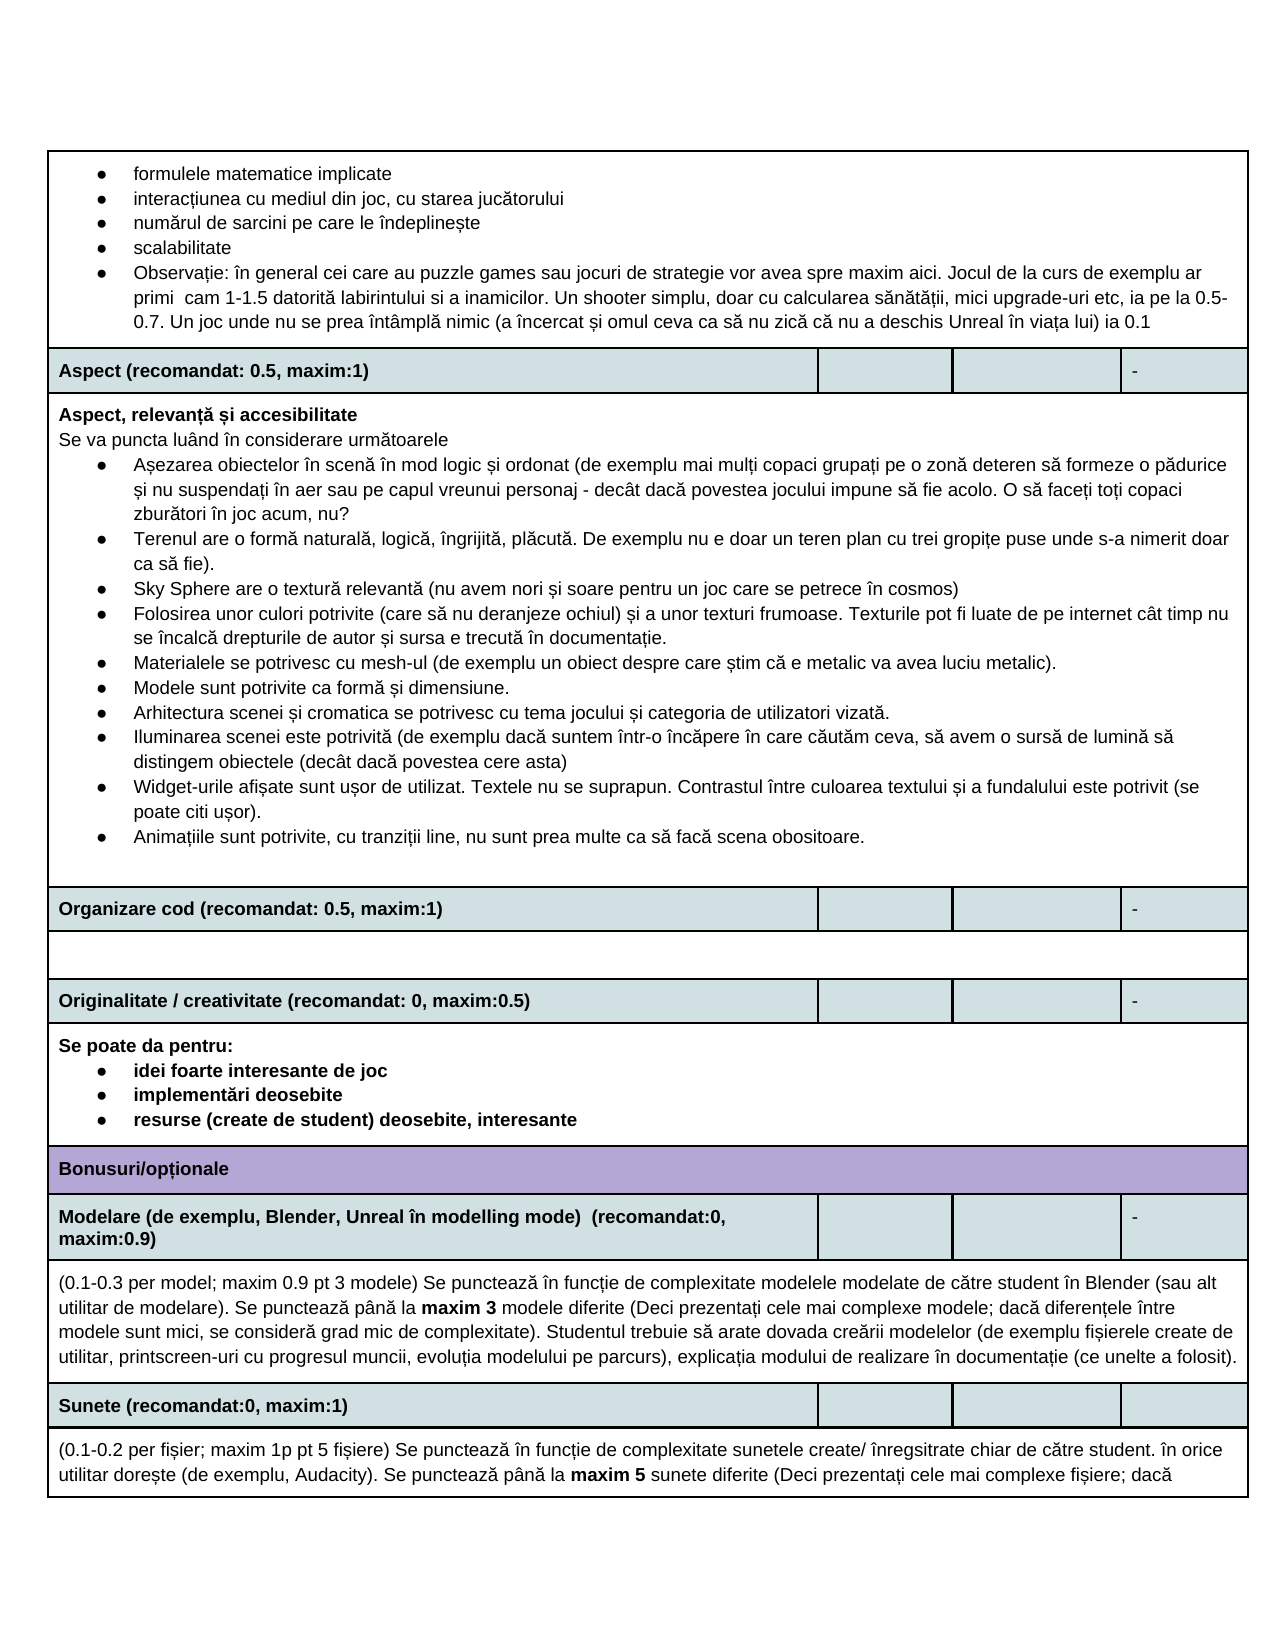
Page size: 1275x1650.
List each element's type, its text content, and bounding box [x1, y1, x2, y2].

table_cell [954, 888, 1120, 930]
table_cell [1122, 1384, 1247, 1426]
table_cell (0.1-0.3 per model; maxim 0.9 pt 3 modele) Se punctează în funcție de complexitate modelele modelate de către student în Blender (sau alt utilitar de modelare). Se punctează până la maxim 3 modele diferite (Deci prezentați cele mai complexe modele; dacă diferențele între modele sunt mici, se consideră grad mic de complexitate). Studentul trebuie să arate dovada creării modelelor (de exemplu fișierele create de utilitar, printscreen-uri cu progresul muncii, evoluția modelului pe parcurs), explicația modului de realizare în documentație (ce unelte a folosit). [49, 1261, 1247, 1382]
table_cell Modelare (de exemplu, Blender, Unreal în modelling mode) (recomandat:0, maxim:0.9) [49, 1195, 817, 1259]
table_cell Originalitate / creativitate (recomandat: 0, maxim:0.5) [49, 980, 817, 1022]
table_cell [819, 1195, 951, 1259]
table_cell - [1122, 1195, 1247, 1259]
table_cell [819, 980, 951, 1022]
table_cell [819, 888, 951, 930]
table_cell [819, 349, 951, 392]
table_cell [49, 1429, 1247, 1496]
table_cell Se poate da pentru: idei foarte interesante de joc implementări deosebite resurse (create de student) deosebite, interesante [49, 1024, 1247, 1145]
table_cell [954, 980, 1120, 1022]
table_cell [49, 932, 1247, 978]
table_cell [954, 1384, 1120, 1426]
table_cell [49, 152, 1247, 347]
table_cell Aspect, relevanță și accesibilitate Se va puncta luând în considerare următoarele Așezarea obiectelor în scenă în mod logic și ordonat (de exemplu mai mulți copaci grupați pe o zonă deteren să formeze o pădurice și nu suspendați în aer sau pe capul vreunui personaj - decât dacă povestea jocului impune să fie acolo. O să faceți toți copaci zburători în joc acum, nu? Terenul are o formă naturală, logică, îngrijită, plăcută. De exemplu nu e doar un teren plan cu trei gropițe puse unde s-a nimerit doar ca să fie). Sky Sphere are o textură relevantă (nu avem nori și soare pentru un joc care se petrece în cosmos) Folosirea unor culori potrivite (care să nu deranjeze ochiul) și a unor texturi frumoase. Texturile pot fi luate de pe internet cât timp nu se încalcă drepturile de autor și sursa e trecută în documentație. Materialele se potrivesc cu mesh-ul (de exemplu un obiect despre care știm că e metalic va avea luciu metalic). Modele sunt potrivite ca formă și dimensiune. Arhitectura scenei și cromatica se potrivesc cu tema jocului și categoria de utilizatori vizată. Iluminarea scenei este potrivită (de exemplu dacă suntem într-o încăpere în care căutăm ceva, să avem o sursă de lumină să distingem obiectele (decât dacă povestea cere asta) Widget-urile afișate sunt ușor de utilizat. Textele nu se suprapun. Contrastul între culoarea textului și a fundalului este potrivit (se poate citi ușor). Animațiile sunt potrivite, cu tranziții line, nu sunt prea multe ca să facă scena obositoare. [49, 394, 1247, 886]
table_cell - [1122, 980, 1247, 1022]
table_cell - [1122, 888, 1247, 930]
table_cell Aspect (recomandat: 0.5, maxim:1) [49, 349, 817, 392]
table_cell Organizare cod (recomandat: 0.5, maxim:1) [49, 888, 817, 930]
table_cell Bonusuri/opționale [49, 1147, 1247, 1193]
table_cell [819, 1384, 951, 1426]
table_cell - [1122, 349, 1247, 392]
table_cell [954, 349, 1120, 392]
table_cell [954, 1195, 1120, 1259]
table_cell Sunete (recomandat:0, maxim:1) [49, 1384, 817, 1426]
